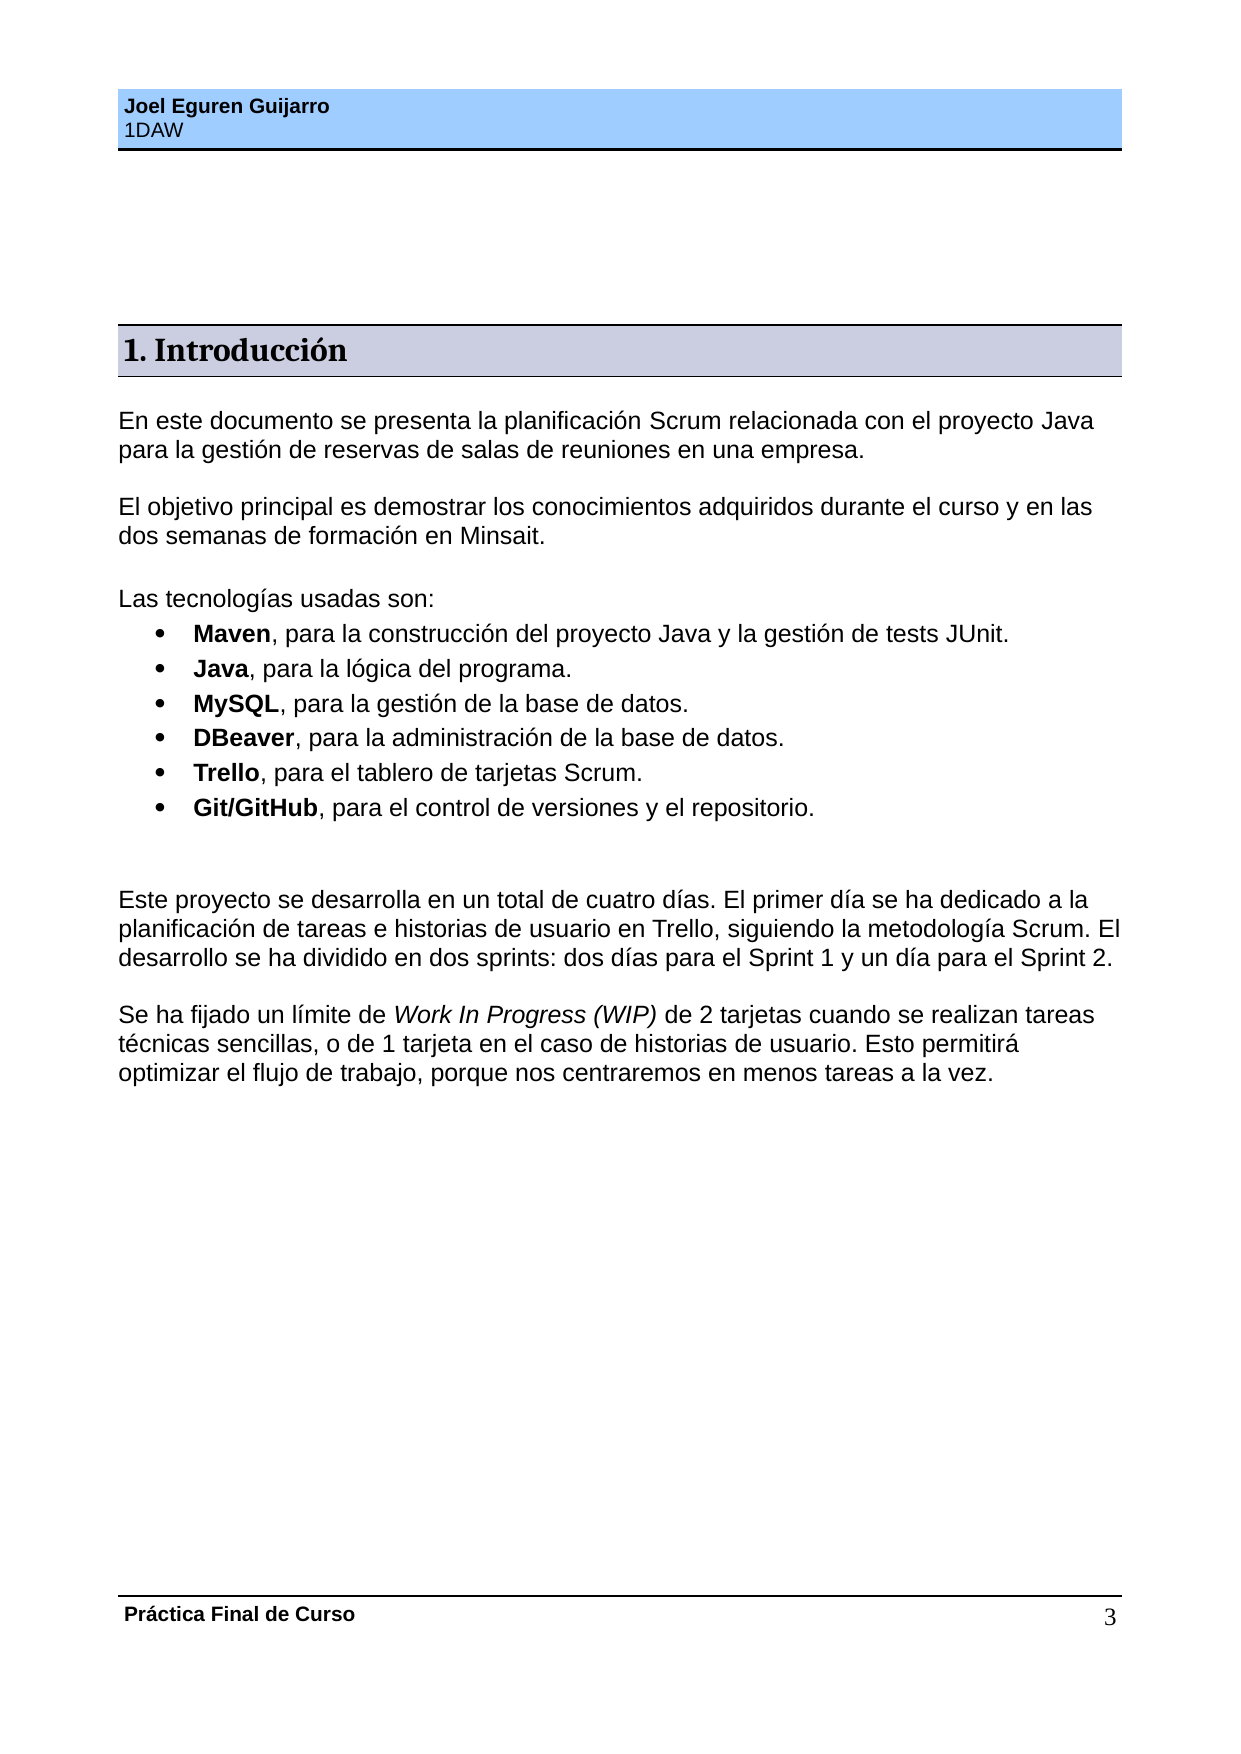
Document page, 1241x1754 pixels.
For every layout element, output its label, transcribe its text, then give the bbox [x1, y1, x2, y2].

list Git/GitHub, para el control de versiones y el repositorio. [156, 793, 1122, 822]
text Las tecnologías usadas son: [118, 584, 1122, 613]
text El objetivo principal es demostrar los conocimientos adquiridos durante el curso y en las dos semanas de formación en Minsait. [118, 492, 1122, 550]
list MySQL, para la gestión de la base de datos. [156, 689, 1122, 717]
list Java, para la lógica del programa. [156, 654, 1122, 683]
table_header 1. Introducción [118, 326, 1122, 376]
list Trello, para el tablero de tarjetas Scrum. [156, 758, 1122, 787]
list DBeaver, para la administración de la base de datos. [156, 723, 1122, 752]
text En este documento se presenta la planificación Scrum relacionada con el proyecto Java para la gestión de reservas de salas de reuniones en una empresa. [118, 406, 1122, 463]
list Maven, para la construcción del proyecto Java y la gestión de tests JUnit. [156, 619, 1122, 648]
text Este proyecto se desarrolla en un total de cuatro días. El primer día se ha dedicado a la planificación de tareas e historias de usuario en Trello, siguiendo la metodología Scrum. El desarrollo se ha dividido en dos sprints: dos días para el Sprint 1 y un día para el Sprint 2. [118, 885, 1122, 972]
text Se ha fijado un límite de Work In Progress (WIP) de 2 tarjetas cuando se realizan tareas técnicas sencillas, o de 1 tarjeta en el caso de historias de usuario. Esto permitirá optimizar el flujo de trabajo, porque nos centraremos en menos tareas a la vez. [118, 1000, 1122, 1087]
